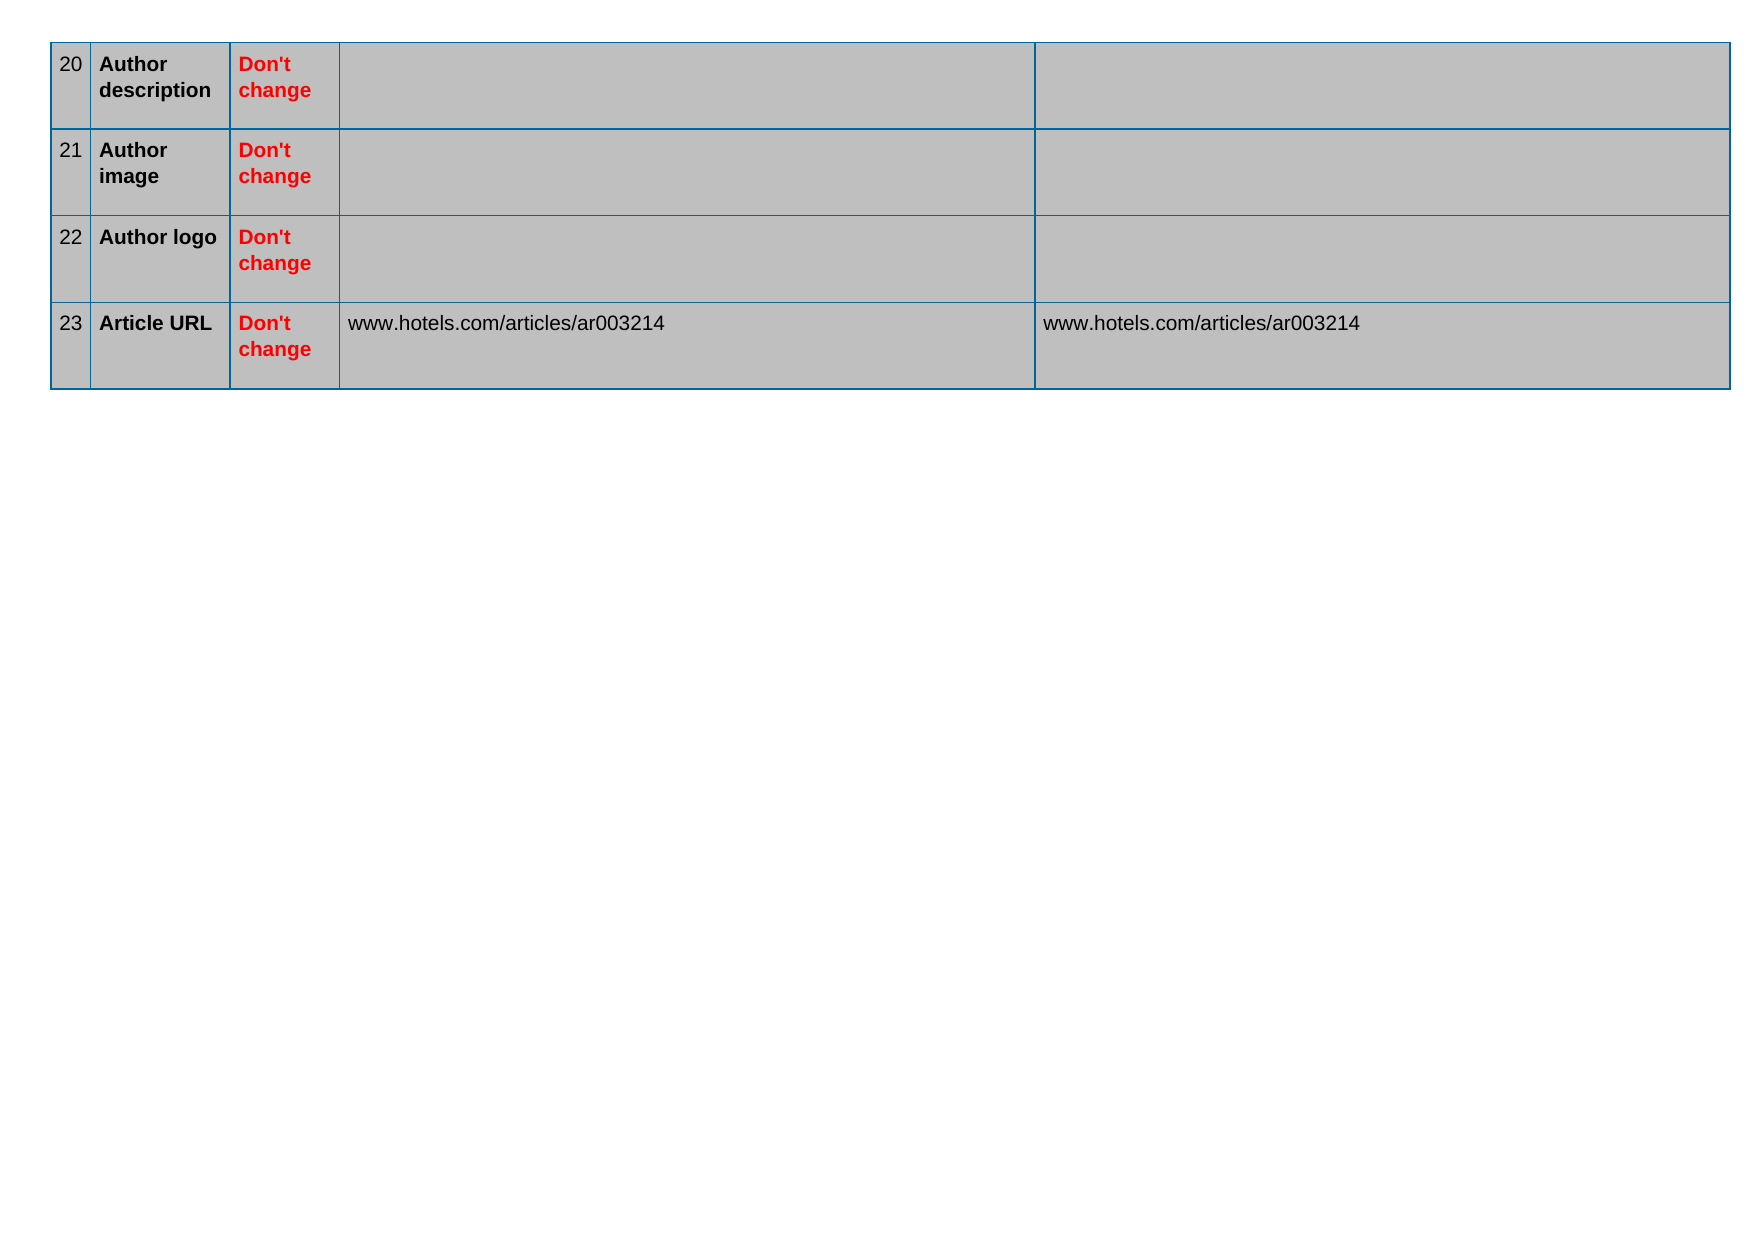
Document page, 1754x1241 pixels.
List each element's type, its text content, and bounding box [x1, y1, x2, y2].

table_cell Author image [91, 130, 229, 215]
table_cell Don't change [231, 130, 339, 215]
table_cell Author logo [91, 216, 229, 301]
table_cell 20 [52, 43, 90, 128]
table_cell [340, 130, 1034, 215]
table_cell [1036, 43, 1729, 128]
table_cell www.hotels.com/articles/ar003214 [340, 303, 1034, 388]
table_cell 21 [52, 130, 90, 215]
table_cell 22 [52, 216, 90, 301]
table_cell [1036, 130, 1729, 215]
table_cell [1036, 216, 1729, 301]
table_cell Don't change [231, 303, 339, 388]
table_cell Author description [91, 43, 229, 128]
table_cell Article URL [91, 303, 229, 388]
table_cell [340, 216, 1034, 301]
table_cell www.hotels.com/articles/ar003214 [1036, 303, 1729, 388]
table_cell Don't change [231, 43, 339, 128]
table_cell Don't change [231, 216, 339, 301]
table_cell 23 [52, 303, 90, 388]
table_cell [340, 43, 1034, 128]
